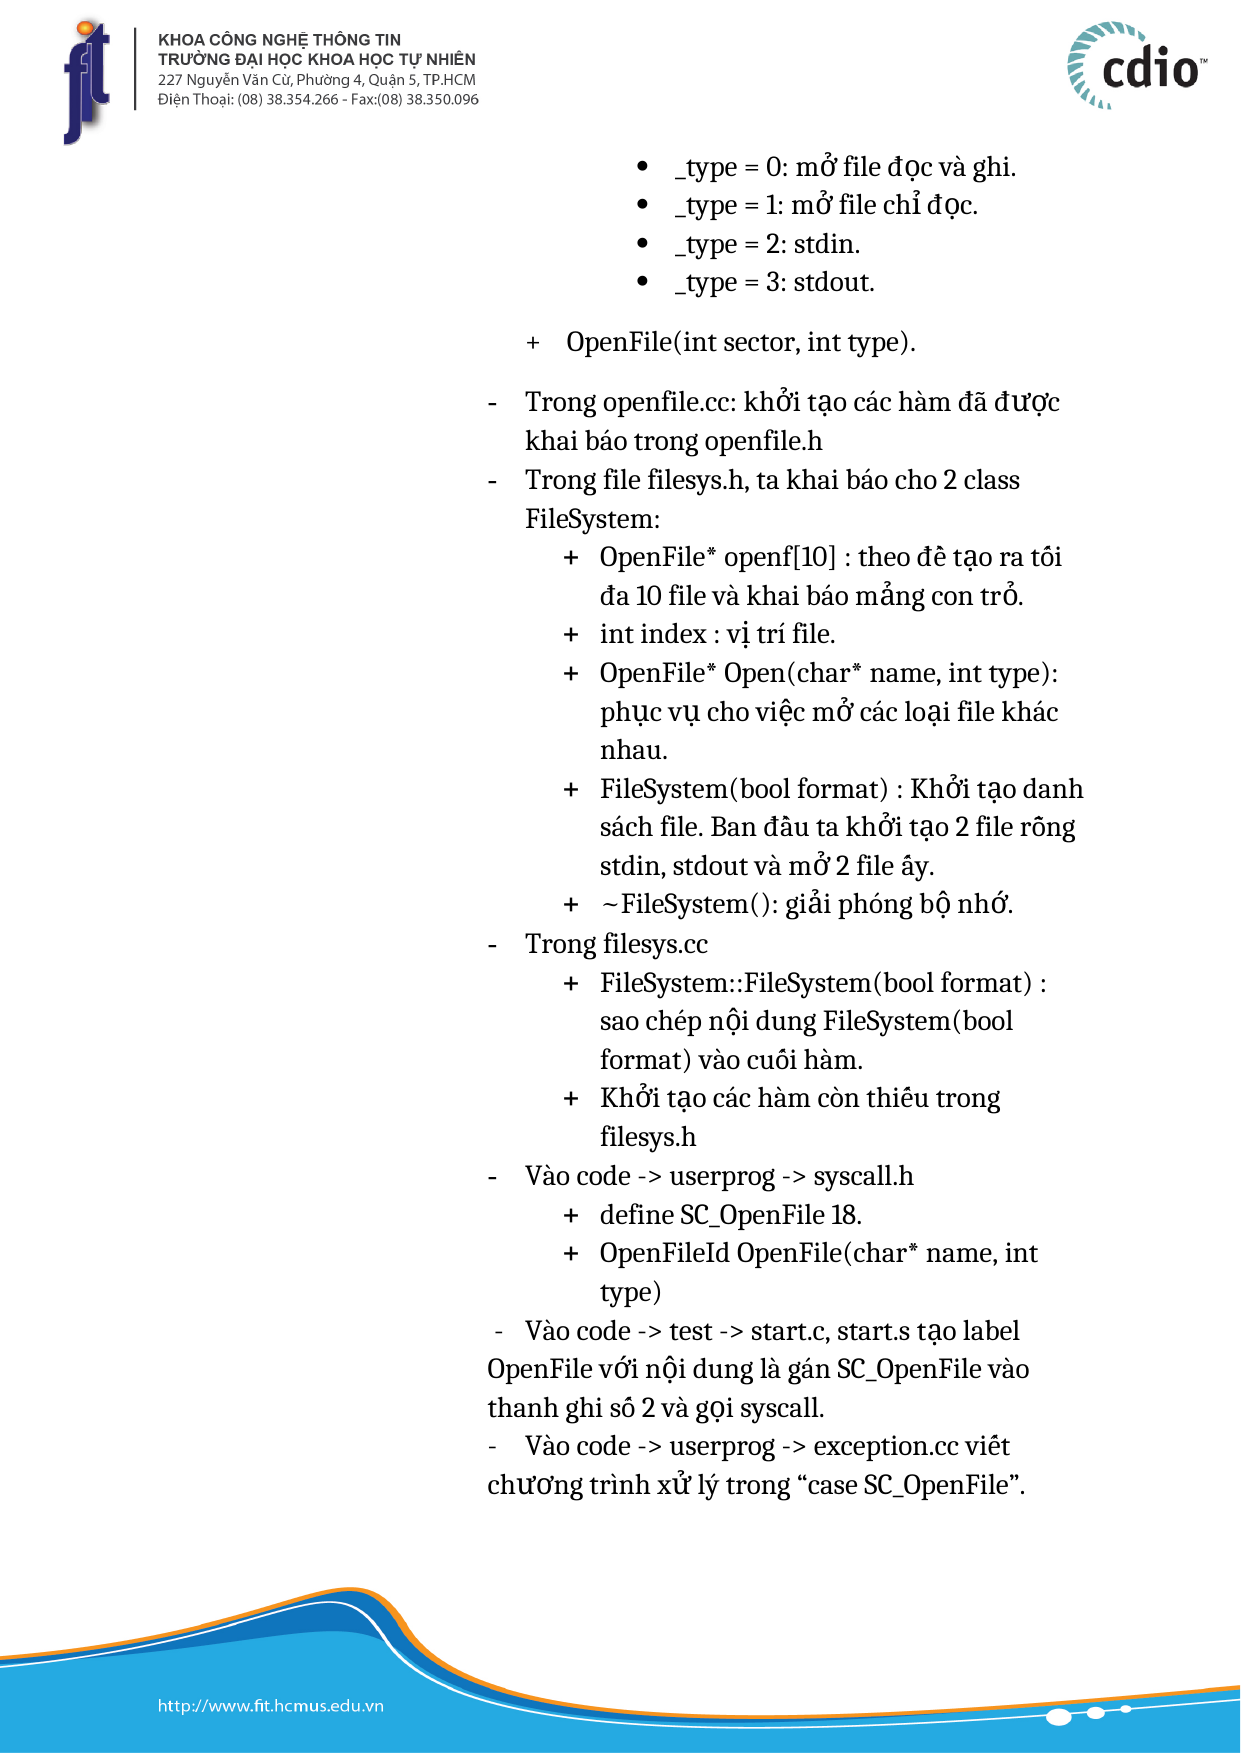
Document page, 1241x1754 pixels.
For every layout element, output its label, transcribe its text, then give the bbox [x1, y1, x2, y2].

list Trong file filesys.h, ta khai báo cho 2 class FileSystem: [487, 462, 1090, 536]
list Trong filesys.cc [487, 926, 1090, 961]
list int index : vị trí file. [562, 618, 1090, 651]
list - Vào code -> test -> start.c, start.s tạo label OpenFile với nội dung là gán SC_OpenFile vào thanh ghi số 2 và gọi syscall. [487, 1314, 1090, 1424]
list _type = 2: stdin. [637, 227, 1090, 261]
list Vào code -> userprog -> syscall.h [487, 1158, 1090, 1193]
list _type = 3: stdout. [637, 266, 1090, 299]
text + OpenFile(int sector, int type). [525, 325, 1090, 358]
list ~FileSystem(): giải phóng bộ nhớ. [562, 887, 1090, 921]
list FileSystem::FileSystem(bool format) : sao chép nội dung FileSystem(bool format) vào cuối hàm. [562, 966, 1090, 1076]
list _type = 1: mở file chỉ đọc. [637, 188, 1090, 222]
list FileSystem(bool format) : Khởi tạo danh sách file. Ban đầu ta khởi tạo 2 file rỗng stdin, stdout và mở 2 file ấy. [562, 772, 1090, 882]
list OpenFile* Open(char* name, int type): phục vụ cho việc mở các loại file khác nhau. [562, 656, 1090, 767]
list OpenFile* openf[10] : theo đề tạo ra tối đa 10 file và khai báo mảng con trỏ. [562, 541, 1090, 613]
list - Vào code -> userprog -> exception.cc viết chương trình xử lý trong “case SC_OpenFile”. [487, 1429, 1090, 1501]
list Trong openfile.cc: khởi tạo các hàm đã được khai báo trong openfile.h [487, 384, 1090, 457]
list define SC_OpenFile 18. [562, 1198, 1090, 1232]
picture [40, 10, 1220, 169]
list Khởi tạo các hàm còn thiếu trong filesys.h [562, 1081, 1090, 1153]
list _type = 0: mở file đọc và ghi. [637, 150, 1090, 183]
picture [0, 1584, 1241, 1753]
list OpenFileId OpenFile(char* name, int type) [562, 1237, 1090, 1309]
